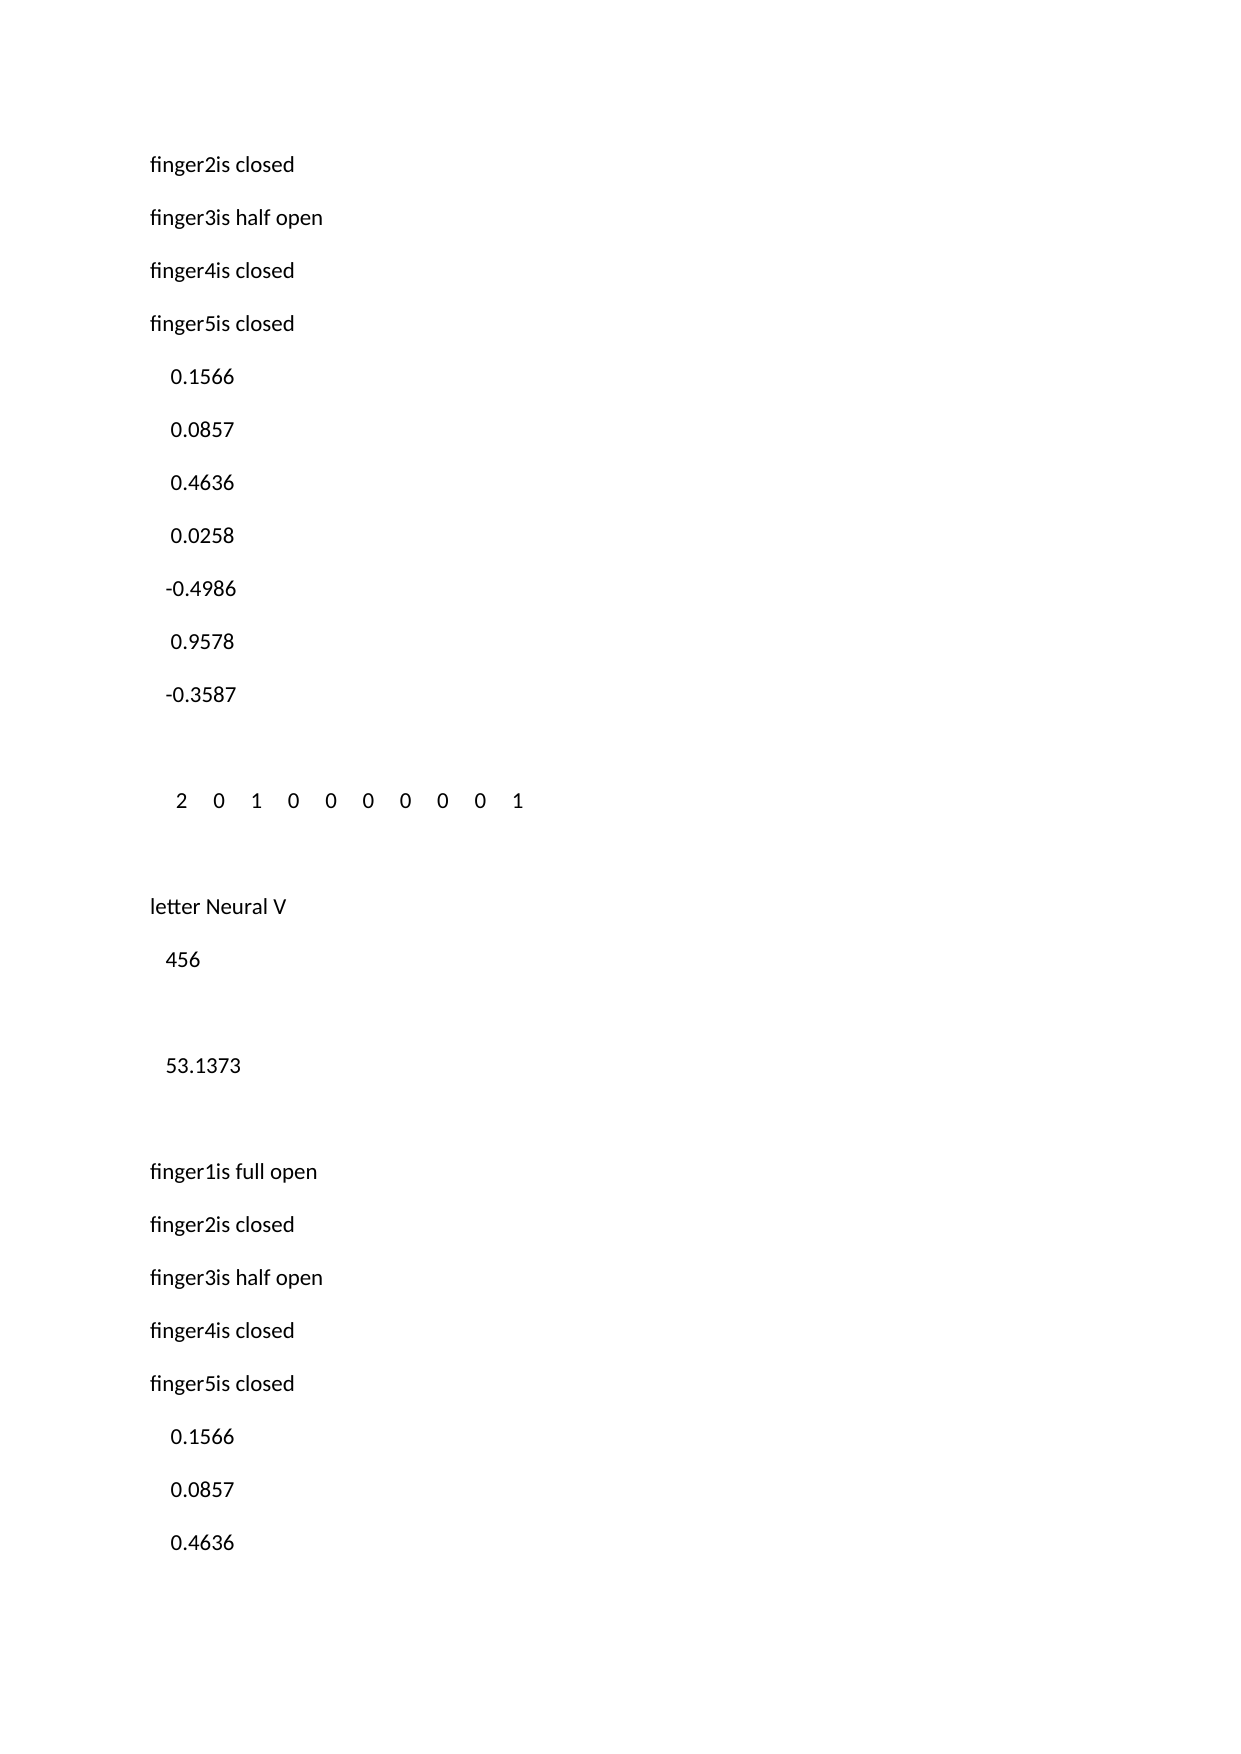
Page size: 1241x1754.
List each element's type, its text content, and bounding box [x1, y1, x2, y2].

text 0.4636 [150, 468, 1090, 496]
text letter Neural V [150, 892, 1090, 920]
text 456 [150, 945, 1090, 973]
text 0.4636 [150, 1528, 1090, 1557]
text 0.0857 [150, 415, 1090, 443]
text finger4is closed [150, 1316, 1090, 1344]
text finger1is full open [150, 1157, 1090, 1185]
text -0.3587 [150, 680, 1090, 708]
text 0.1566 [150, 1422, 1090, 1451]
text finger5is closed [150, 1369, 1090, 1397]
text finger5is closed [150, 309, 1090, 337]
text 2 0 1 0 0 0 0 0 0 1 [150, 786, 1090, 814]
text 0.0857 [150, 1476, 1090, 1503]
text 53.1373 [150, 1051, 1090, 1079]
text finger2is closed [150, 150, 1090, 178]
text finger3is half open [150, 1263, 1090, 1291]
text 0.1566 [150, 362, 1090, 390]
text finger4is closed [150, 256, 1090, 284]
text finger2is closed [150, 1210, 1090, 1238]
text 0.9578 [150, 627, 1090, 655]
text 0.0258 [150, 521, 1090, 549]
text -0.4986 [150, 574, 1090, 602]
text finger3is half open [150, 203, 1090, 231]
